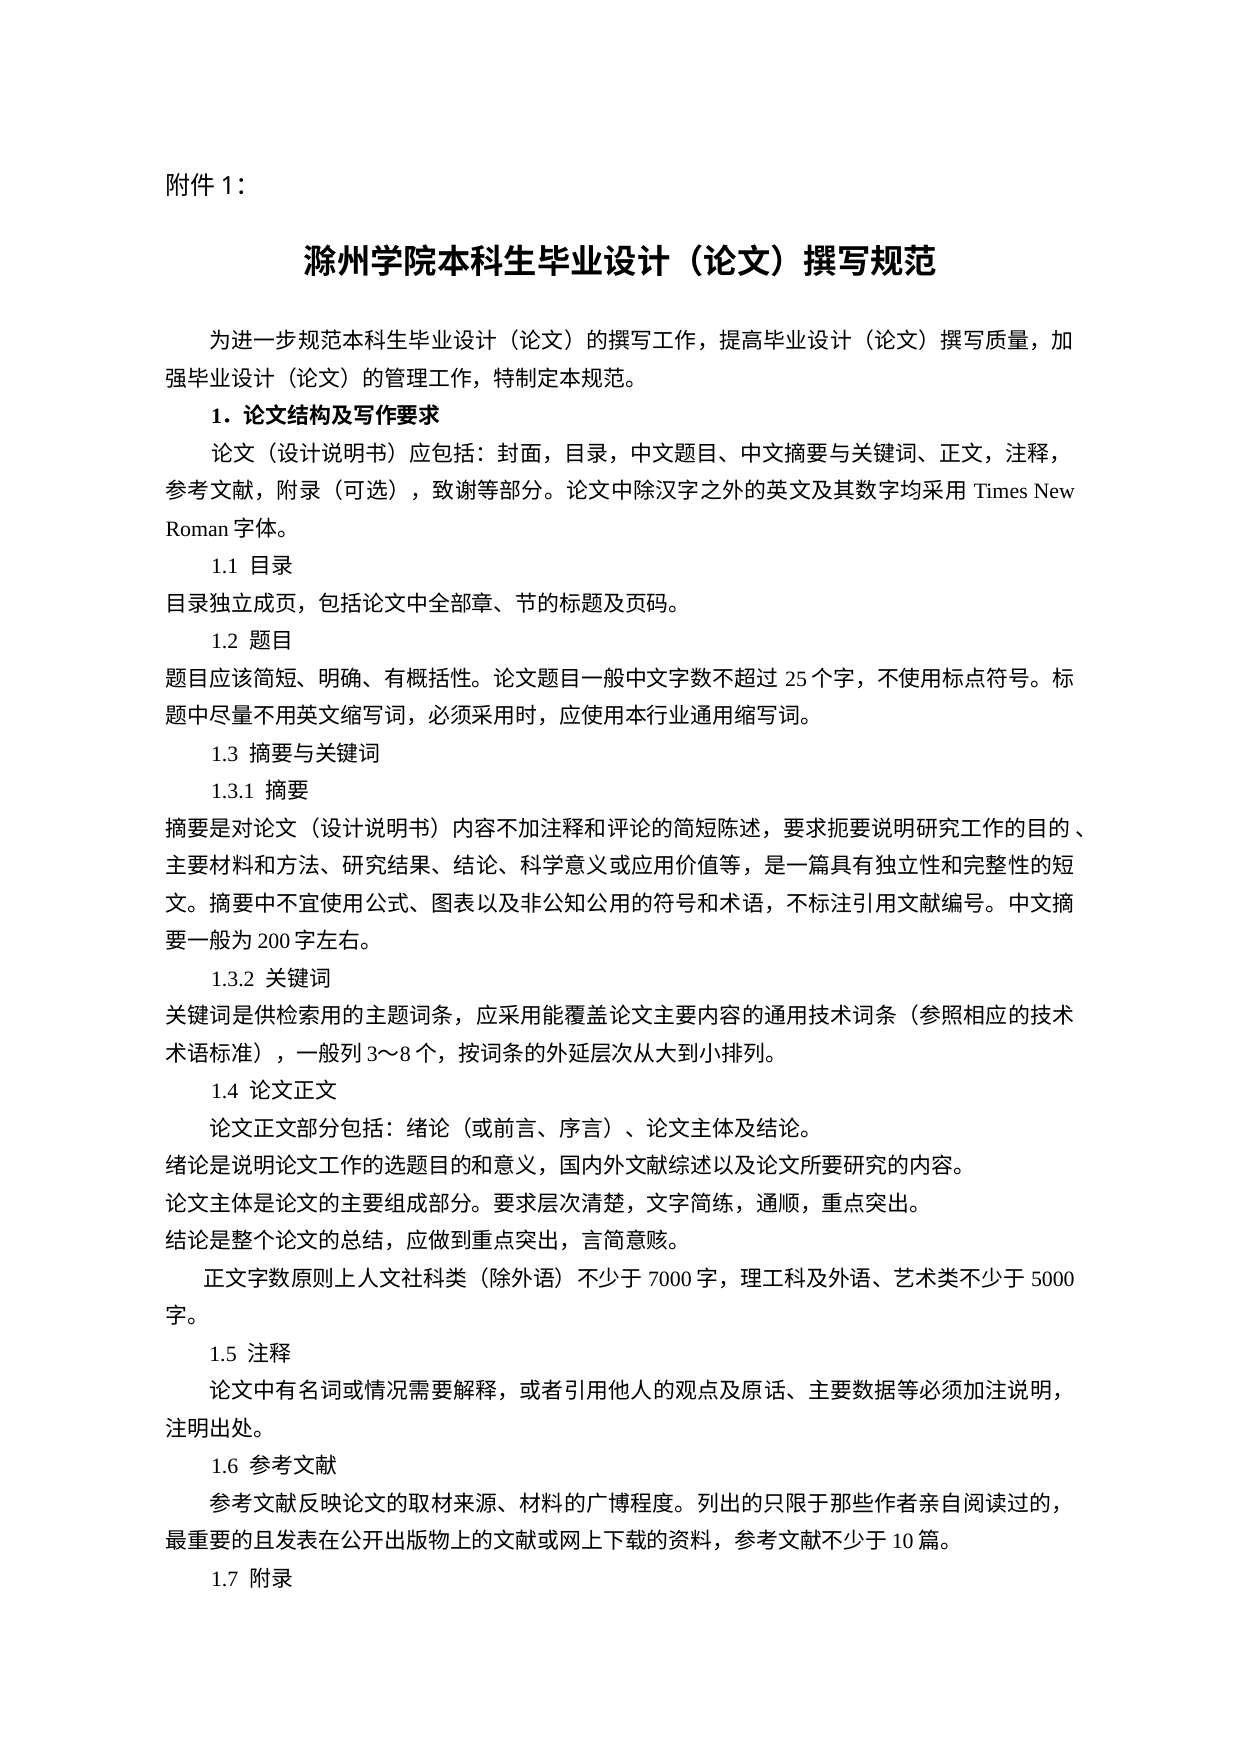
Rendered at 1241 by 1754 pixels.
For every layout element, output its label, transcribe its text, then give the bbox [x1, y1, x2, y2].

text 1.1 目录 [165, 543, 1075, 581]
text 结论是整个论文的总结，应做到重点突出，言简意赅。 [165, 1218, 1075, 1256]
text 1.3.1 摘要 [165, 768, 1075, 806]
text 论文（设计说明书）应包括：封面，目录，中文题目、中文摘要与关键词、正文，注释，参考文献，附录（可选），致谢等部分。论文中除汉字之外的英文及其数字均采用Times New Roman字体。 [165, 431, 1075, 543]
text 论文中有名词或情况需要解释，或者引用他人的观点及原话、主要数据等必须加注说明，注明出处。 [165, 1368, 1075, 1443]
text 为进一步规范本科生毕业设计（论文）的撰写工作，提高毕业设计（论文）撰写质量，加强毕业设计（论文）的管理工作，特制定本规范。 [165, 318, 1075, 393]
text 1.3 摘要与关键词 [165, 731, 1075, 768]
text 1.5 注释 [165, 1331, 1075, 1368]
text 参考文献反映论文的取材来源、材料的广博程度。列出的只限于那些作者亲自阅读过的，最重要的且发表在公开出版物上的文献或网上下载的资料，参考文献不少于10篇。 [165, 1481, 1075, 1556]
text 附件1： [165, 148, 1075, 206]
text 论文正文部分包括：绪论（或前言、序言）、论文主体及结论。 [165, 1106, 1075, 1143]
text 论文主体是论文的主要组成部分。要求层次清楚，文字简练，通顺，重点突出。 [165, 1181, 1075, 1218]
text 1.4 论文正文 [165, 1068, 1075, 1106]
text 目录独立成页，包括论文中全部章、节的标题及页码。 [165, 581, 1075, 618]
text 题目应该简短、明确、有概括性。论文题目一般中文字数不超过25个字，不使用标点符号。标题中尽量不用英文缩写词，必须采用时，应使用本行业通用缩写词。 [165, 656, 1075, 731]
text 正文字数原则上人文社科类（除外语）不少于7000字，理工科及外语、艺术类不少于5000字。 [165, 1256, 1075, 1331]
text 滁州学院本科生毕业设计（论文）撰写规范 [165, 243, 1075, 281]
text 1.3.2 关键词 [165, 956, 1075, 993]
text 1.6 参考文献 [165, 1443, 1075, 1481]
text 关键词是供检索用的主题词条，应采用能覆盖论文主要内容的通用技术词条（参照相应的技术术语标准），一般列3～8个，按词条的外延层次从大到小排列。 [165, 993, 1075, 1068]
text 绪论是说明论文工作的选题目的和意义，国内外文献综述以及论文所要研究的内容。 [165, 1143, 1075, 1181]
text 1．论文结构及写作要求 [165, 393, 1075, 431]
text 摘要是对论文（设计说明书）内容不加注释和评论的简短陈述，要求扼要说明研究工作的目的、主要材料和方法、研究结果、结论、科学意义或应用价值等，是一篇具有独立性和完整性的短文。摘要中不宜使用公式、图表以及非公知公用的符号和术语，不标注引用文献编号。中文摘要一般为200字左右。 [165, 806, 1075, 956]
text 1.2 题目 [165, 618, 1075, 656]
text 1.7 附录 [165, 1556, 1075, 1593]
